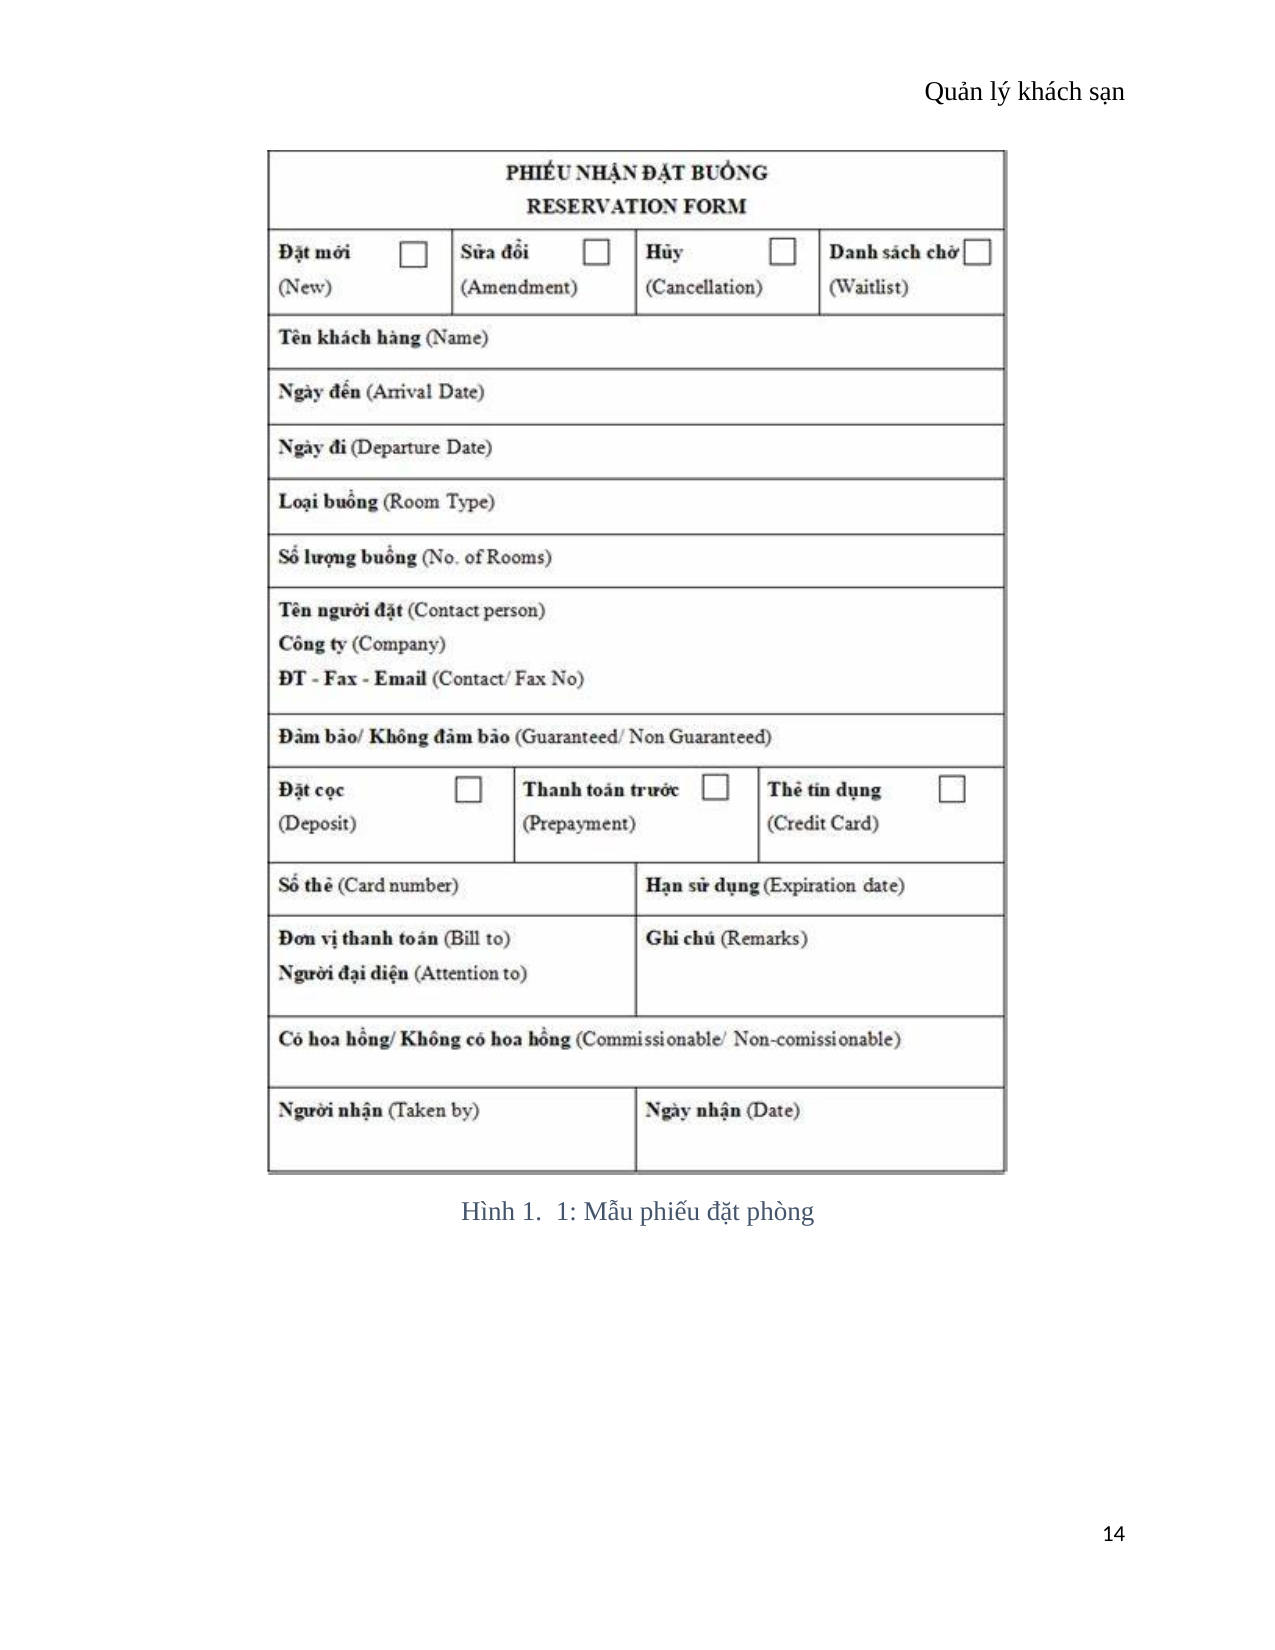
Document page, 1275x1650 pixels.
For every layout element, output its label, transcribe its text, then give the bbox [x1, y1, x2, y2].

text Hình 1. 1: Mẫu phiếu đặt phòng [150, 1195, 1125, 1226]
picture [267, 150, 1008, 1175]
